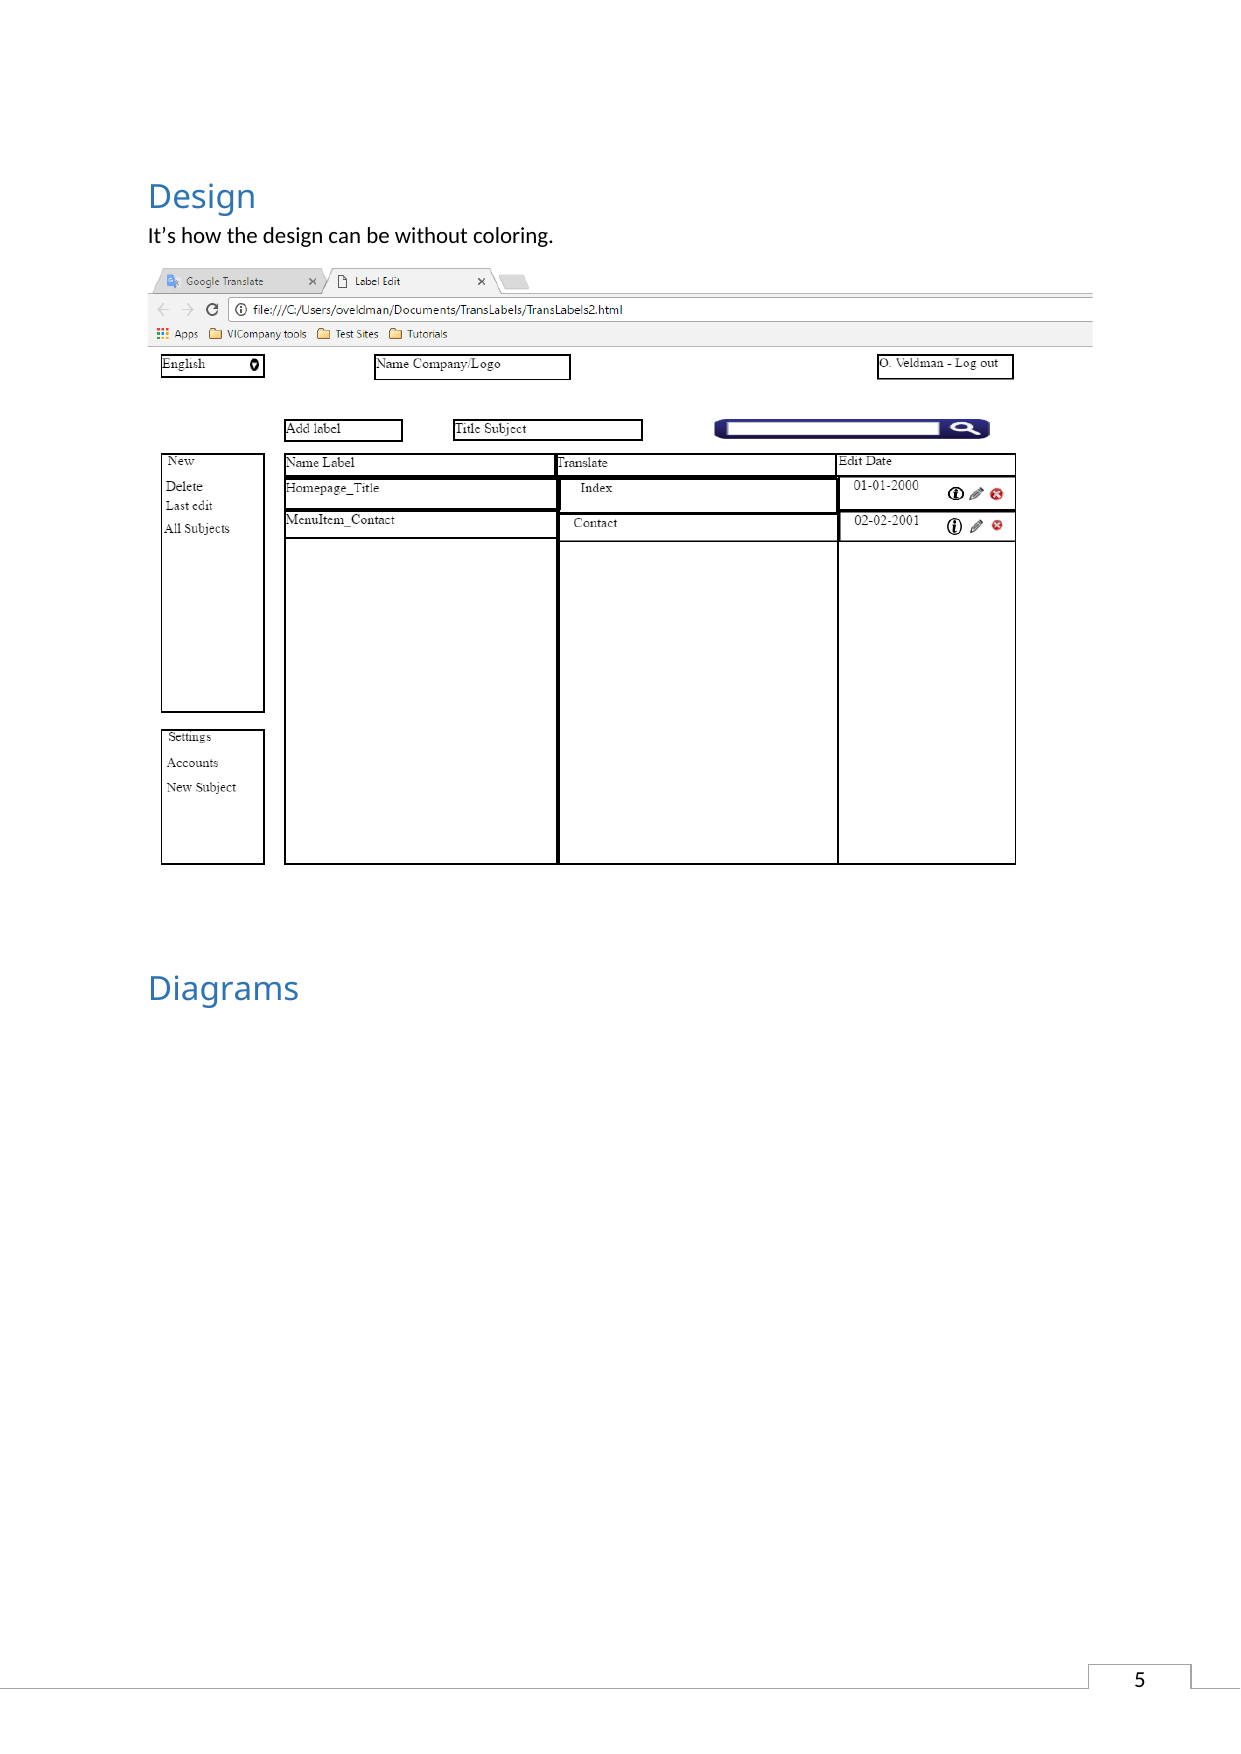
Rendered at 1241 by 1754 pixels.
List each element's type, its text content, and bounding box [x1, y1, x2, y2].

subtitle Diagrams [148, 965, 1093, 1011]
subtitle Design [148, 173, 1093, 218]
text It’s how the design can be without coloring. [148, 222, 1093, 249]
picture [147, 268, 1093, 938]
